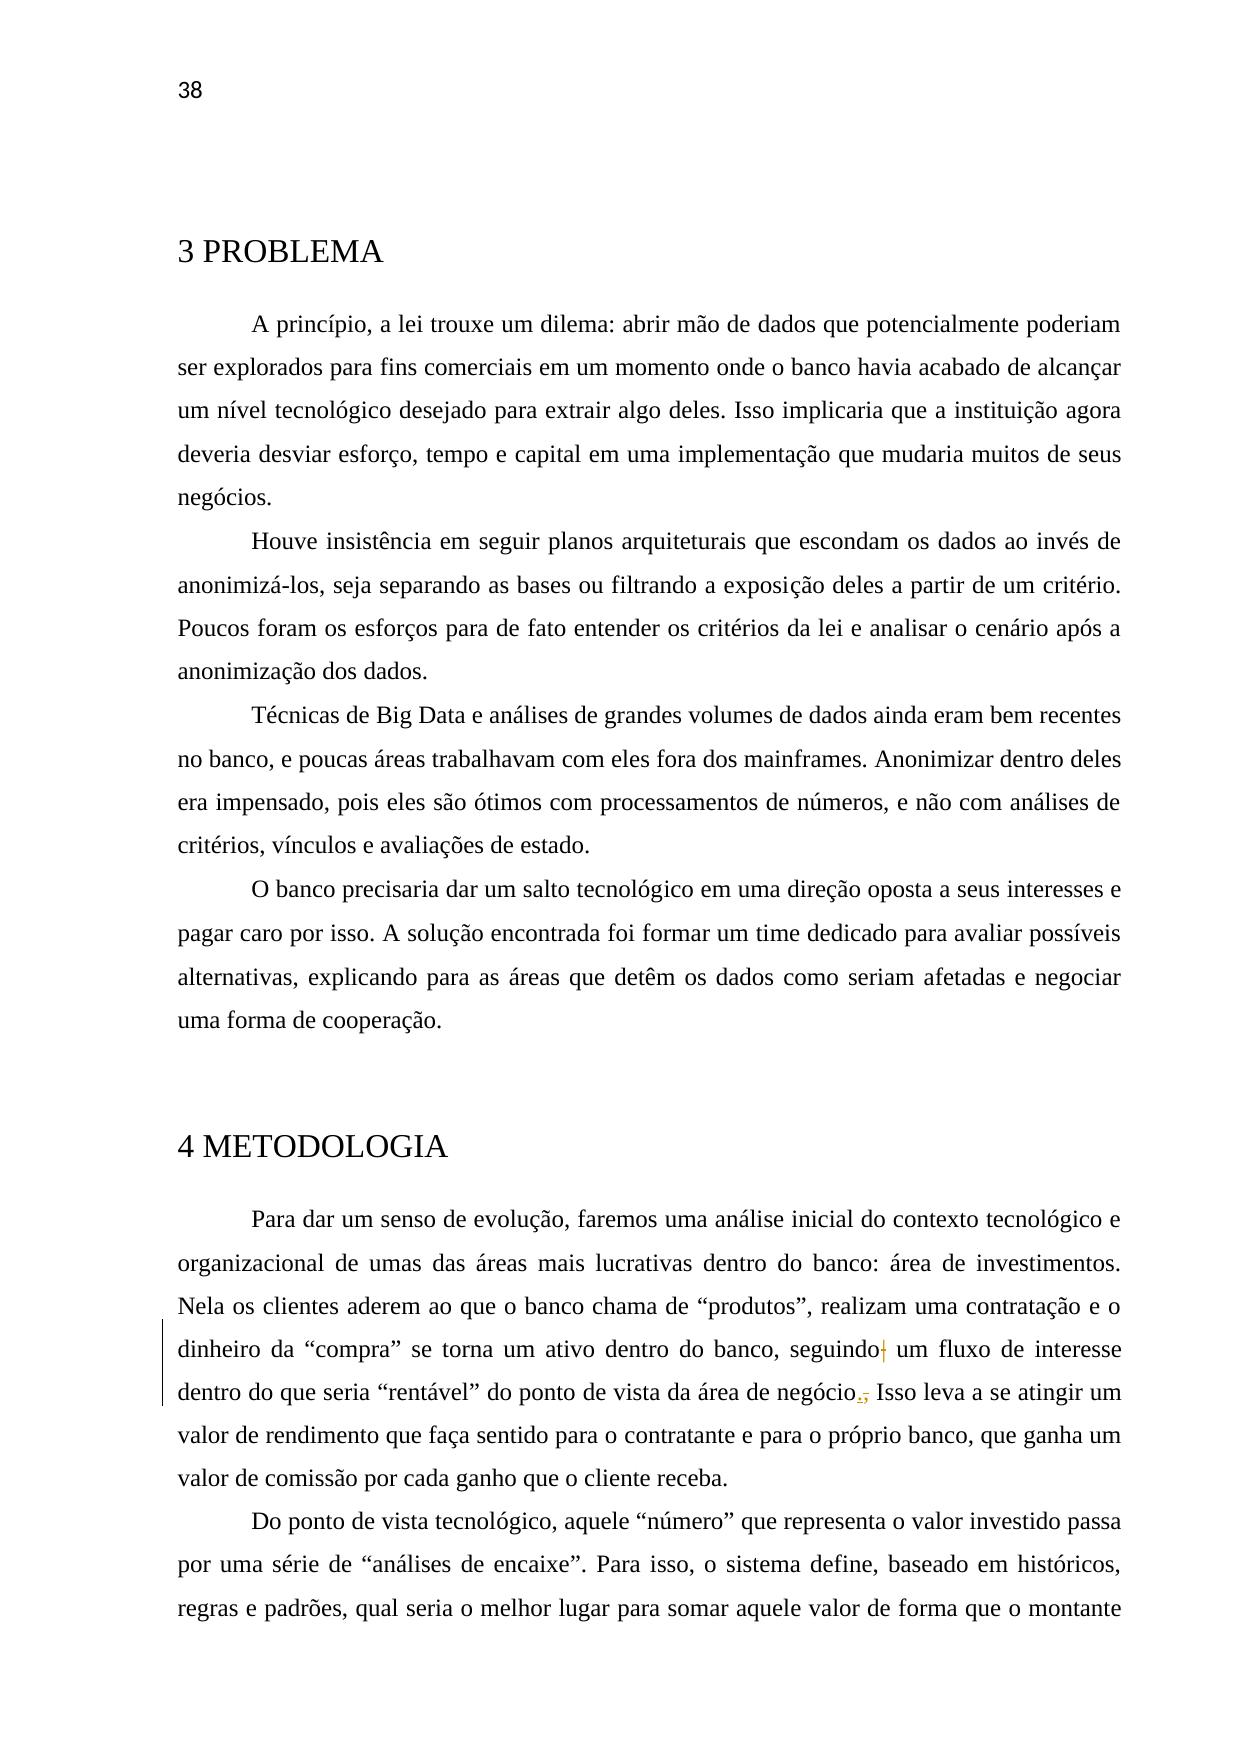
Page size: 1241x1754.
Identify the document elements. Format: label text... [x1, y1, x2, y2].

text 3 PROBLEMA [177, 231, 1122, 269]
text Técnicas de Big Data e análises de grandes volumes de dados ainda eram bem recentes no banco, e poucas áreas trabalhavam com eles fora dos mainframes. Anonimizar dentro deles era impensado, pois eles são ótimos com processamentos de números, e não com análises de critérios, vínculos e avaliações de estado. [177, 699, 1122, 859]
text Houve insistência em seguir planos arquiteturais que escondam os dados ao invés de anonimizá-los, seja separando as bases ou filtrando a exposição deles a partir de um critério. Poucos foram os esforços para de fato entender os critérios da lei e analisar o cenário após a anonimização dos dados. [177, 525, 1122, 685]
text A princípio, a lei trouxe um dilema: abrir mão de dados que potencialmente poderiam ser explorados para fins comerciais em um momento onde o banco havia acabado de alcançar um nível tecnológico desejado para extrair algo deles. Isso implicaria que a instituição agora deveria desviar esforço, tempo e capital em uma implementação que mudaria muitos de seus negócios. [177, 309, 1122, 511]
text 4 METODOLOGIA [177, 1126, 1122, 1164]
text Para dar um senso de evolução, faremos uma análise inicial do contexto tecnológico e organizacional de umas das áreas mais lucrativas dentro do banco: área de investimentos. Nela os clientes aderem ao que o banco chama de “produtos”, realizam uma contratação e o dinheiro da “compra” se torna um ativo dentro do banco, seguindo um fluxo de interesse dentro do que seria “rentável” do ponto de vista da área de negócio Isso leva a se atingir um valor de rendimento que faça sentido para o contratante e para o próprio banco, que ganha um valor de comissão por cada ganho que o cliente receba. [177, 1204, 1122, 1492]
text O banco precisaria dar um salto tecnológico em uma direção oposta a seus interesses e pagar caro por isso. A solução encontrada foi formar um time dedicado para avaliar possíveis alternativas, explicando para as áreas que detêm os dados como seriam afetadas e negociar uma forma de cooperação. [177, 873, 1122, 1033]
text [177, 1506, 1122, 1621]
